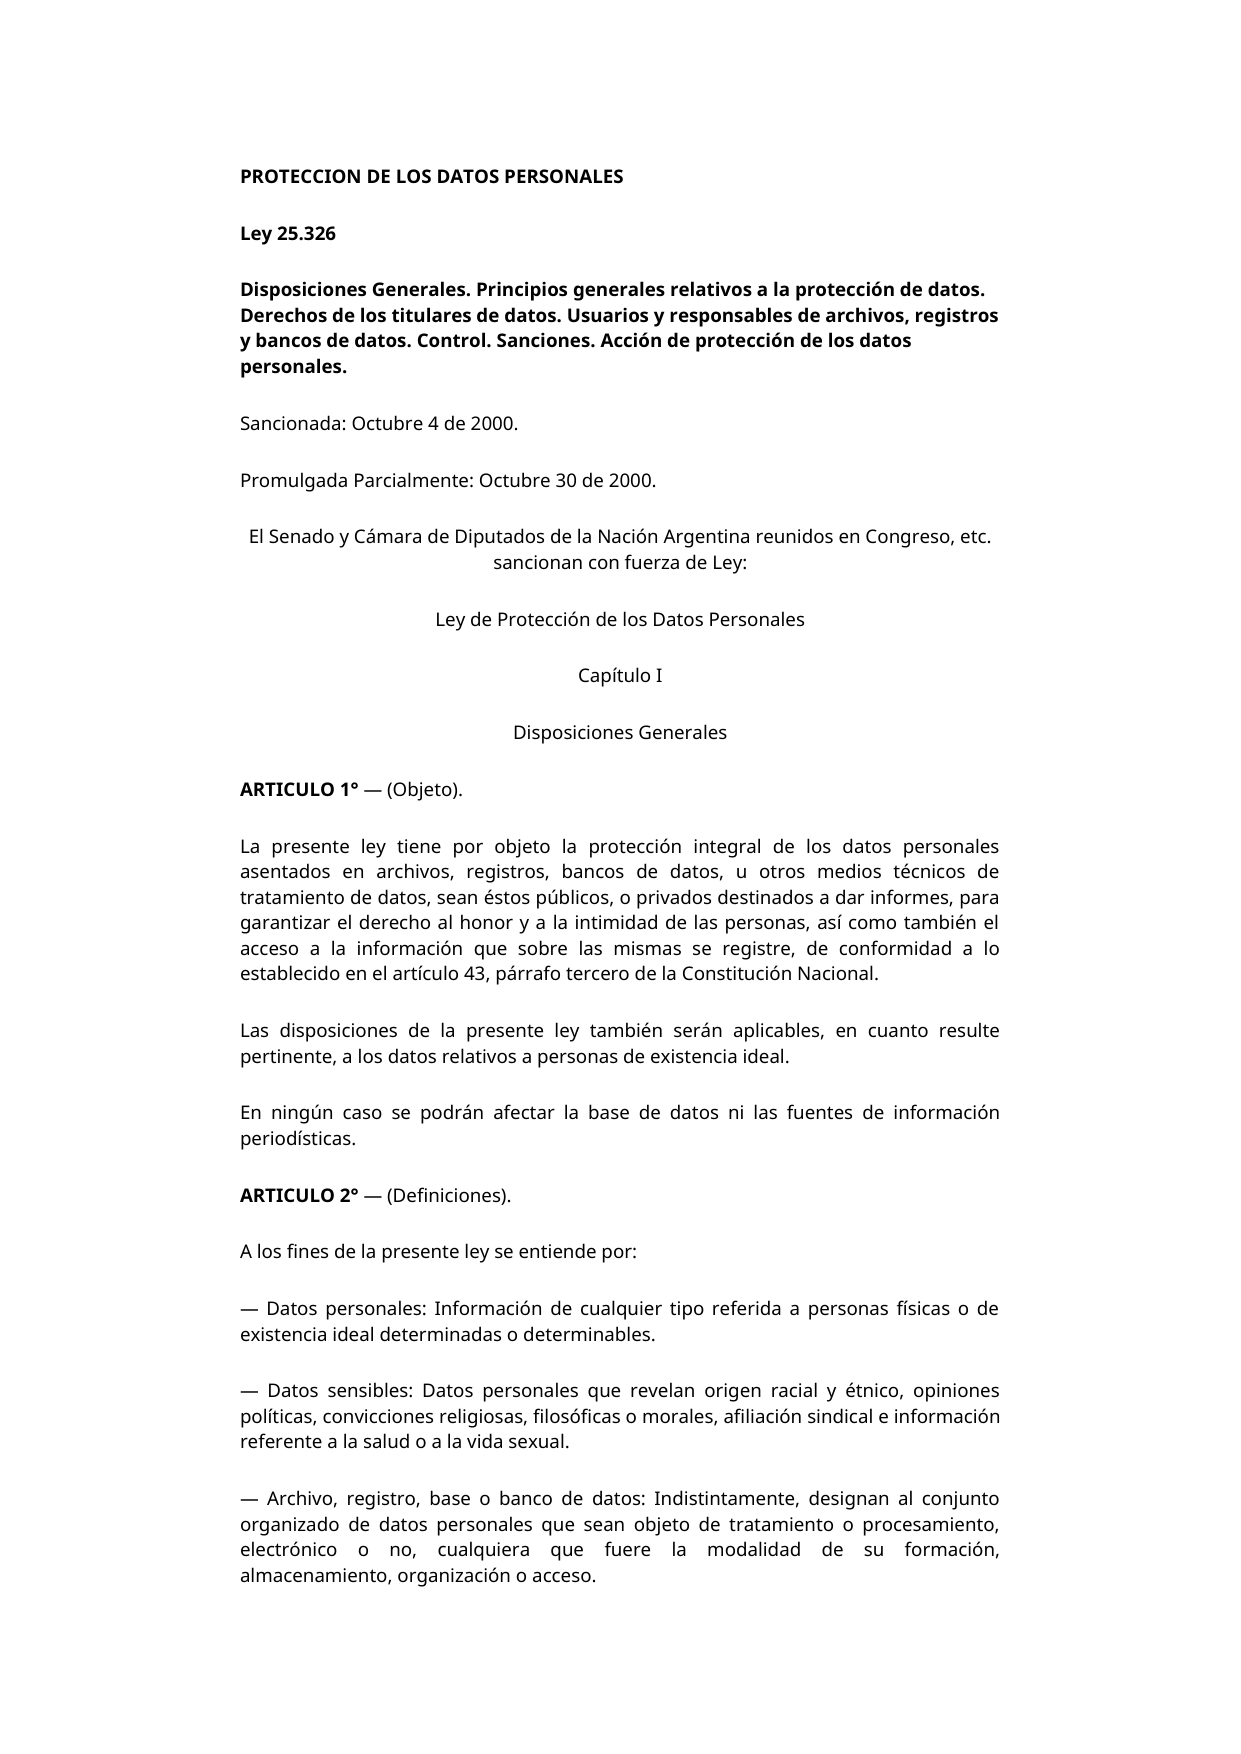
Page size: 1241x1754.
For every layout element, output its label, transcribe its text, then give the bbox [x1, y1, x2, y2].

text Ley de Protección de los Datos Personales [240, 606, 1001, 631]
text El Senado y Cámara de Diputados de la Nación Argentina reunidos en Congreso, etc. sancionan con fuerza de Ley: [240, 524, 1001, 575]
text Sancionada: Octubre 4 de 2000. [240, 410, 1001, 436]
text A los fines de la presente ley se entiende por: [240, 1239, 1001, 1264]
text La presente ley tiene por objeto la protección integral de los datos personales asentados en archivos, registros, bancos de datos, u otros medios técnicos de tratamiento de datos, sean éstos públicos, o privados destinados a dar informes, para garantizar el derecho al honor y a la intimidad de las personas, así como también el acceso a la información que sobre las mismas se registre, de conformidad a lo establecido en el artículo 43, párrafo tercero de la Constitución Nacional. [240, 833, 1001, 986]
text PROTECCION DE LOS DATOS PERSONALES [240, 163, 1001, 189]
text Ley 25.326 [240, 220, 1001, 246]
text En ningún caso se podrán afectar la base de datos ni las fuentes de información periodísticas. [240, 1100, 1001, 1151]
text Capítulo I [240, 663, 1001, 688]
text — Datos personales: Información de cualquier tipo referida a personas físicas o de existencia ideal determinadas o determinables. [240, 1296, 1001, 1347]
text ARTICULO 1° — (Objeto). [240, 776, 1001, 802]
text Promulgada Parcialmente: Octubre 30 de 2000. [240, 467, 1001, 492]
text Las disposiciones de la presente ley también serán aplicables, en cuanto resulte pertinente, a los datos relativos a personas de existencia ideal. [240, 1017, 1001, 1068]
text ARTICULO 2° — (Definiciones). [240, 1182, 1001, 1207]
text — Archivo, registro, base o banco de datos: Indistintamente, designan al conjunto organizado de datos personales que sean objeto de tratamiento o procesamiento, electrónico o no, cualquiera que fuere la modalidad de su formación, almacenamiento, organización o acceso. [240, 1486, 1001, 1588]
text Disposiciones Generales. Principios generales relativos a la protección de datos. Derechos de los titulares de datos. Usuarios y responsables de archivos, registros y bancos de datos. Control. Sanciones. Acción de protección de los datos personales. [240, 277, 1001, 379]
text — Datos sensibles: Datos personales que revelan origen racial y étnico, opiniones políticas, convicciones religiosas, filosóficas o morales, afiliación sindical e información referente a la salud o a la vida sexual. [240, 1378, 1001, 1454]
text Disposiciones Generales [240, 719, 1001, 745]
